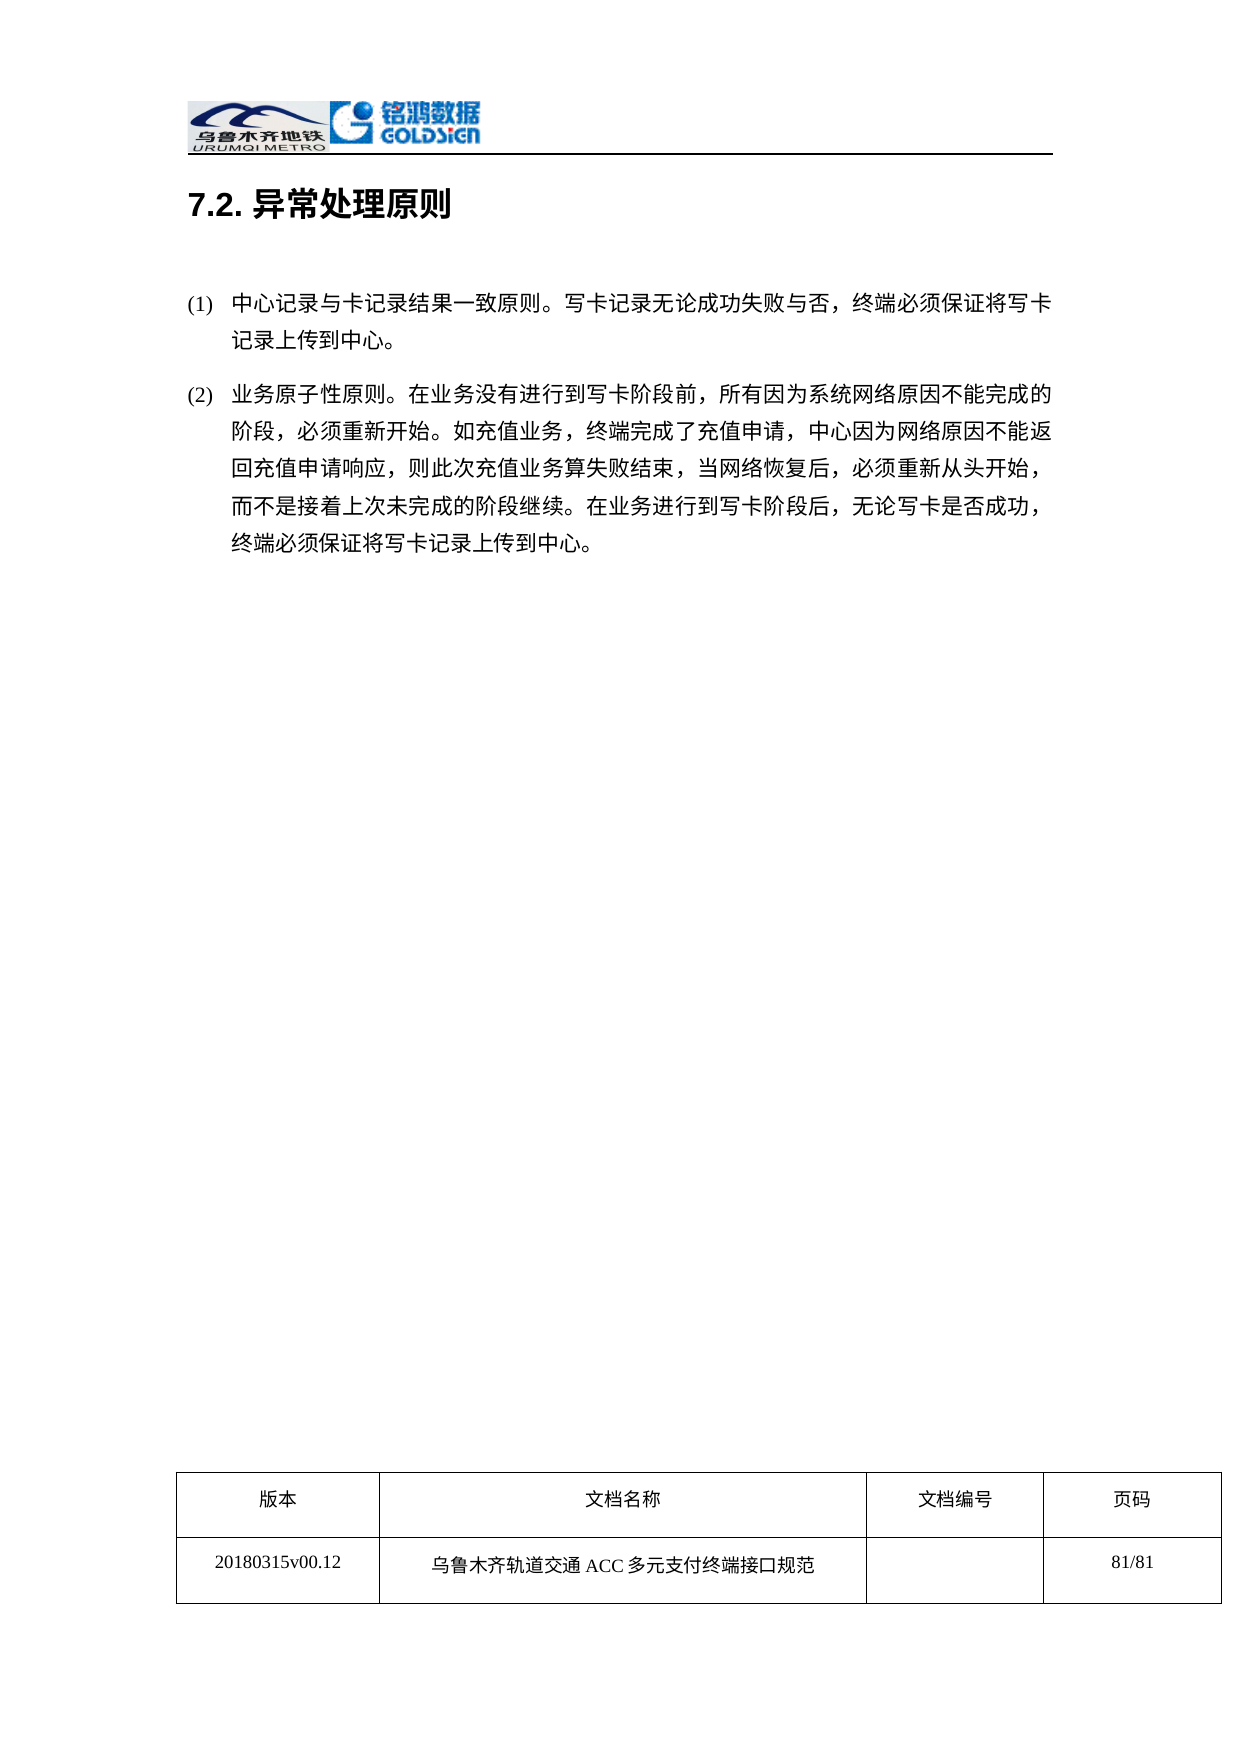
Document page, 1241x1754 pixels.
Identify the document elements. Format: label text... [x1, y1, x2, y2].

subtitle 异常处理原则 [187, 169, 1053, 234]
picture [187, 101, 485, 152]
list 中心记录与卡记录结果一致原则。写卡记录无论成功失败与否，终端必须保证将写卡记录上传到中心。 [187, 286, 1053, 356]
list 业务原子性原则。在业务没有进行到写卡阶段前，所有因为系统网络原因不能完成的阶段，必须重新开始。如充值业务，终端完成了充值申请，中心因为网络原因不能返回充值申请响应，则此次充值业务算失败结束，当网络恢复后，必须重新从头开始，而不是接着上次未完成的阶段继续。在业务进行到写卡阶段后，无论写卡是否成功，终端必须保证将写卡记录上传到中心。 [187, 376, 1053, 558]
